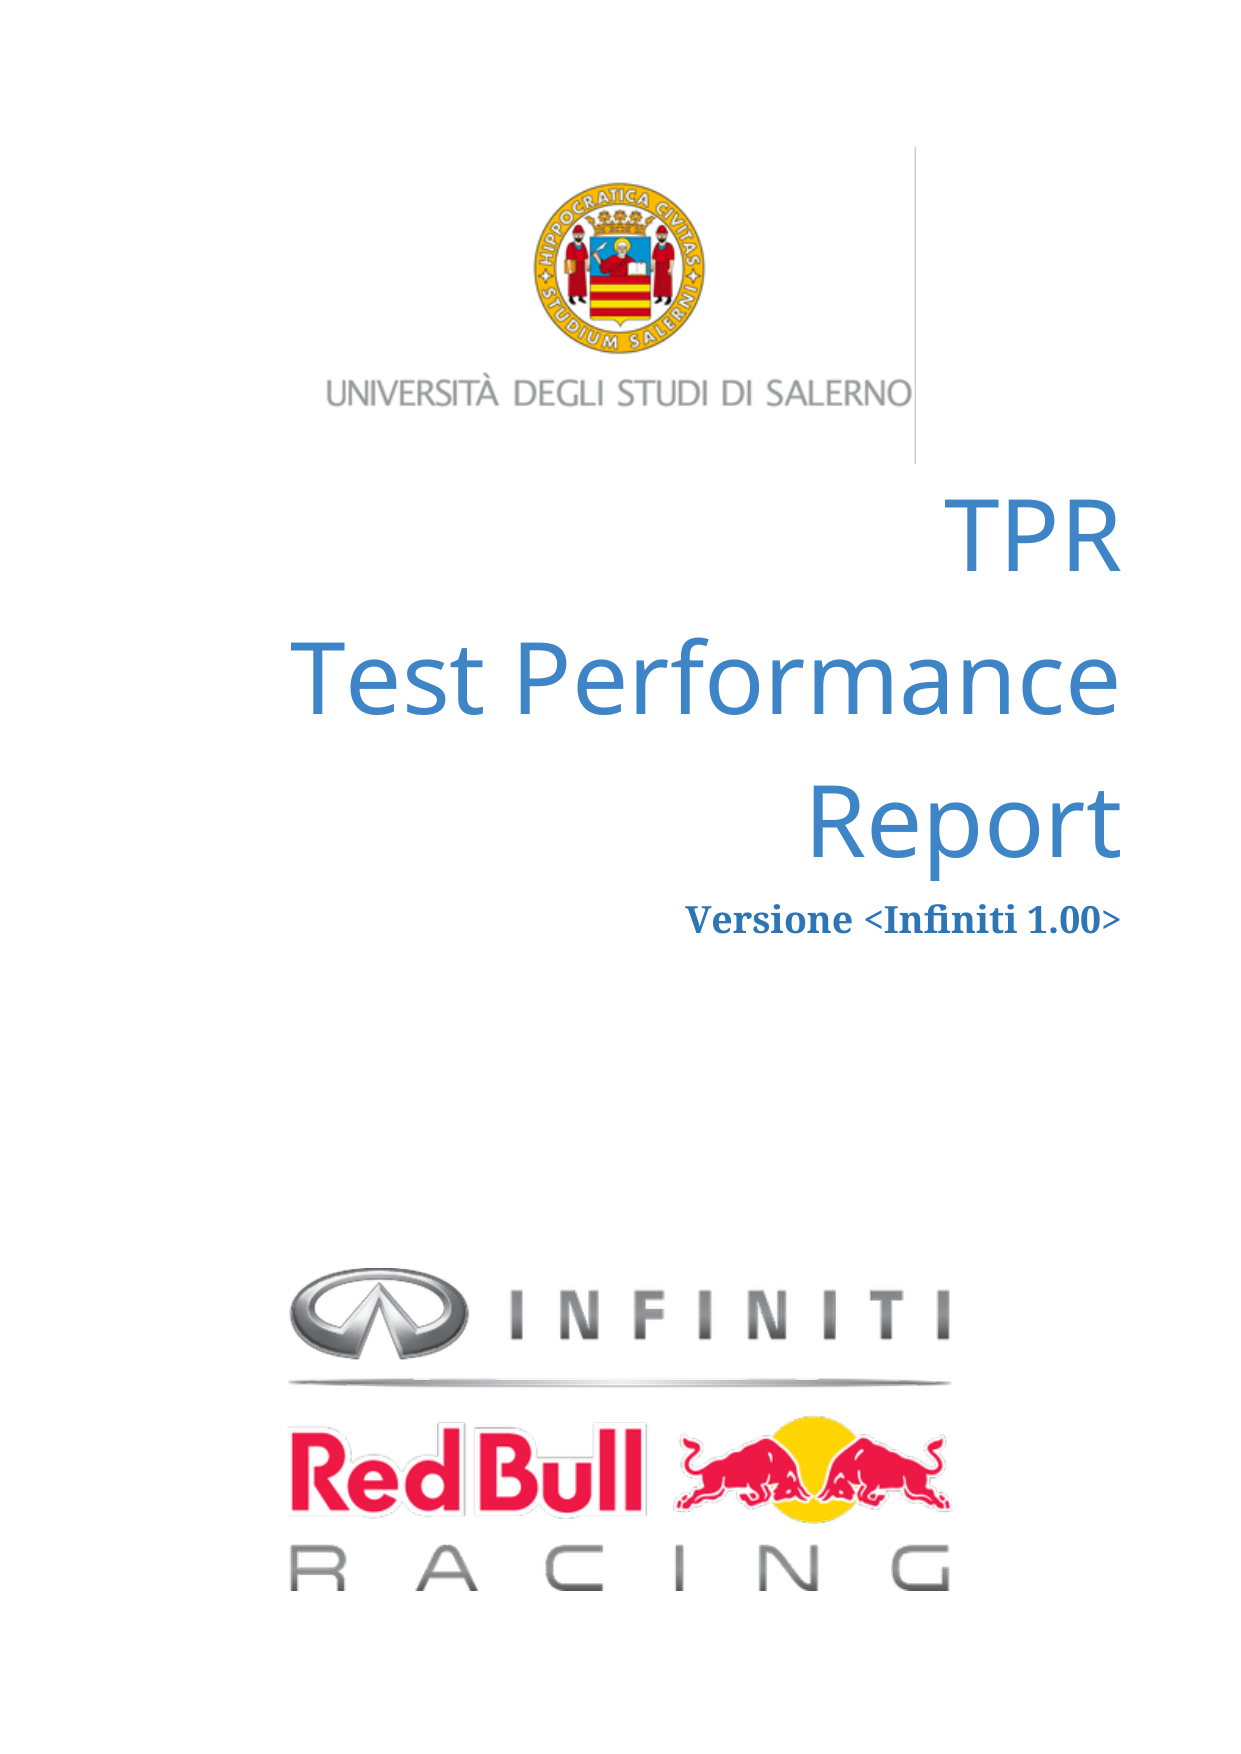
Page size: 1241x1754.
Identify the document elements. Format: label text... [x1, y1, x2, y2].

picture [287, 1268, 953, 1591]
text Test Performance Report [118, 608, 1122, 887]
text TPR [118, 464, 1122, 601]
text Versione <Infiniti 1.00> [118, 894, 1122, 945]
picture [324, 147, 917, 464]
